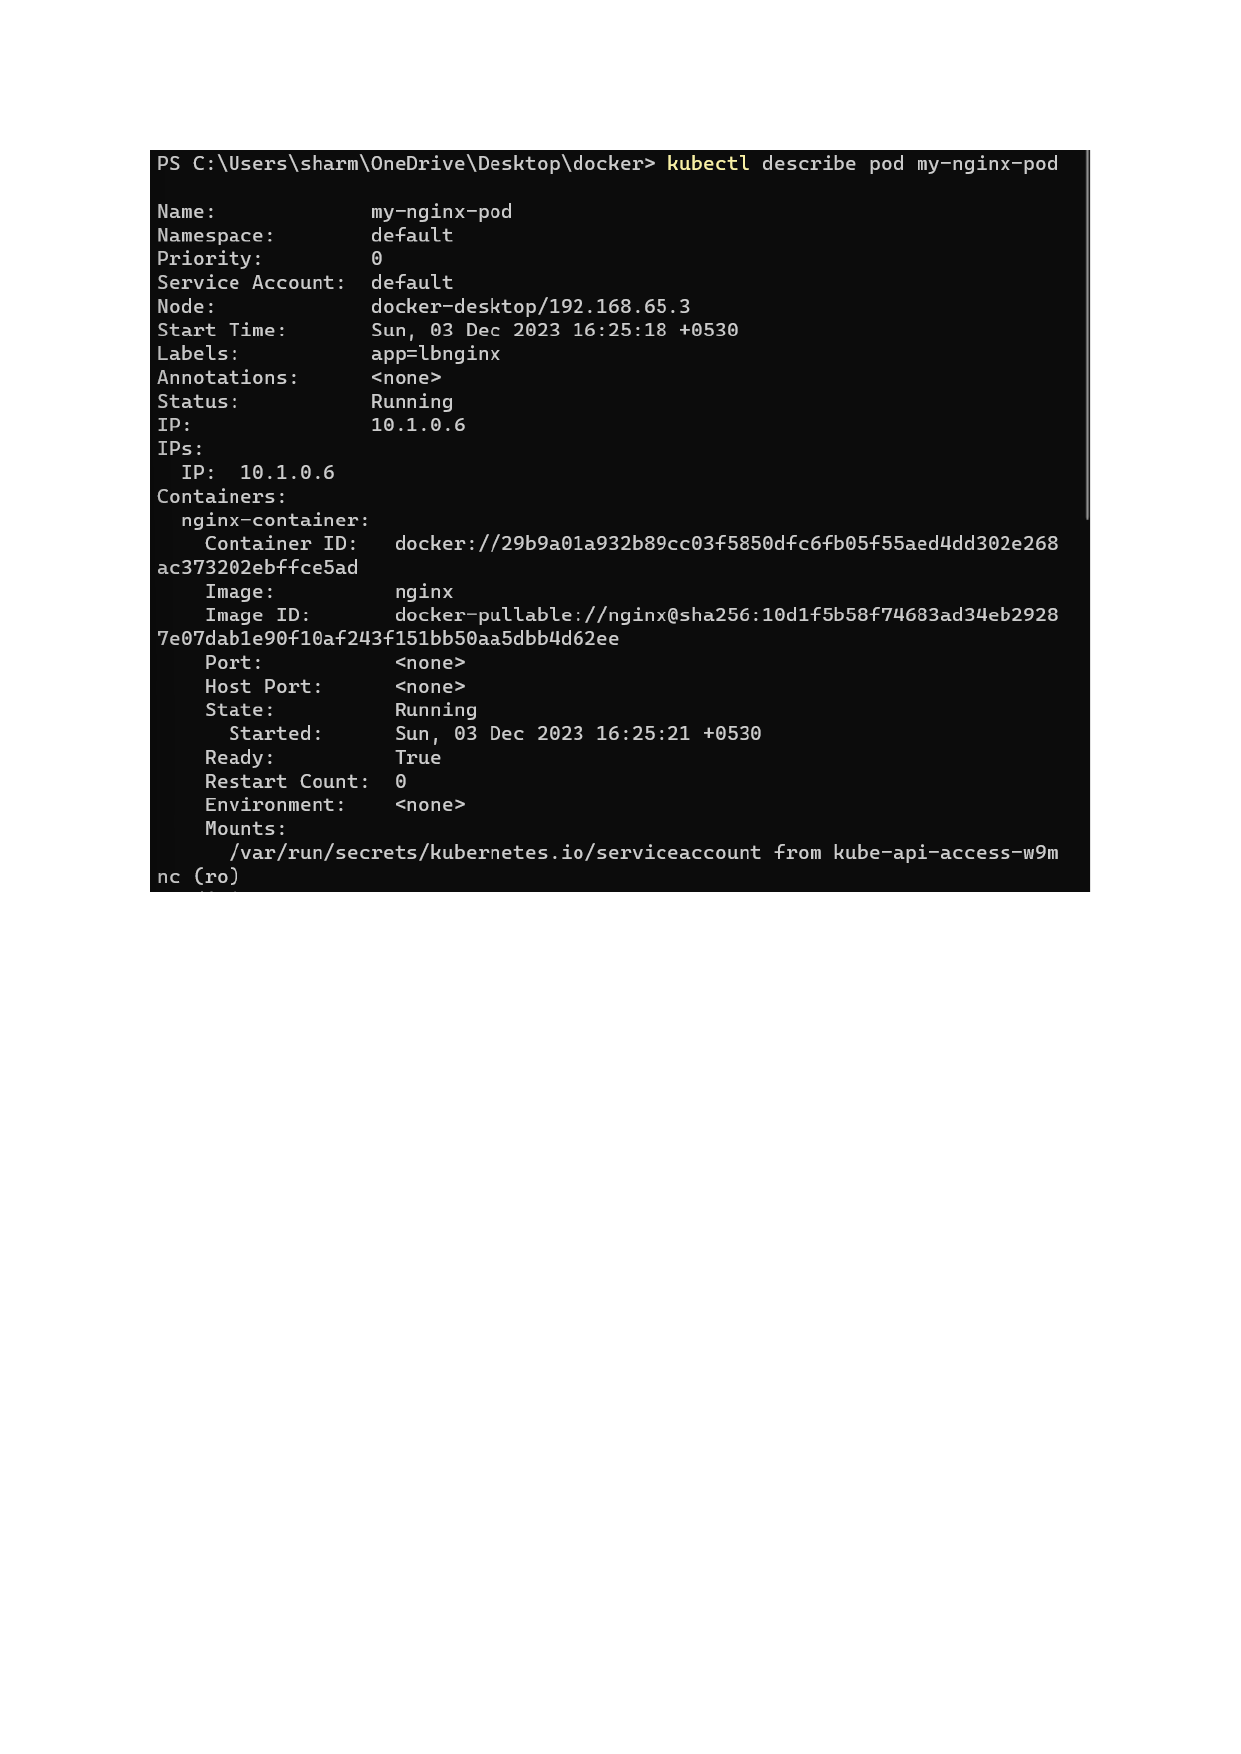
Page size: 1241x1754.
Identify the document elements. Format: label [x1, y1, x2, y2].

picture [150, 150, 1091, 892]
